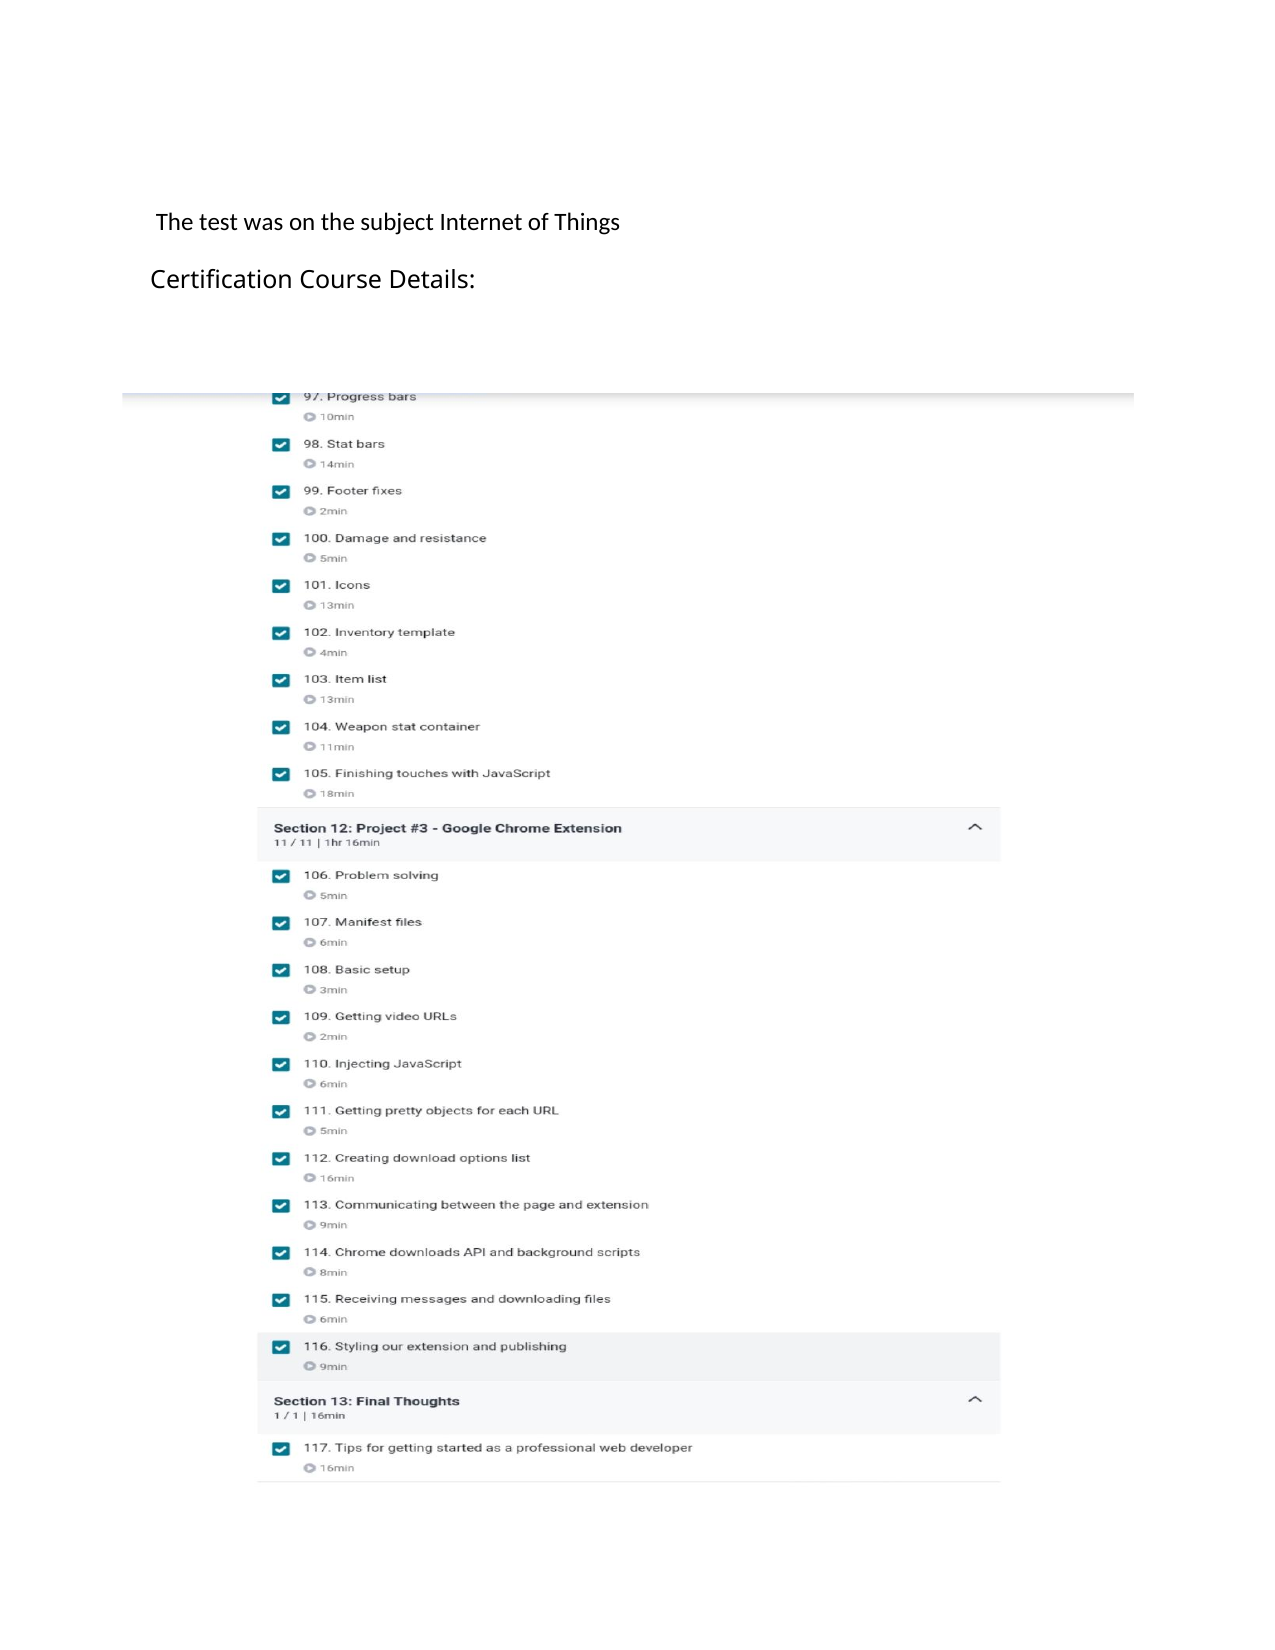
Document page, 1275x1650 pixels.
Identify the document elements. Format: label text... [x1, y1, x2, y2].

text Certification Course Details: [150, 262, 1125, 296]
text The test was on the subject Internet of Things [150, 206, 1125, 236]
picture [122, 393, 1134, 1498]
